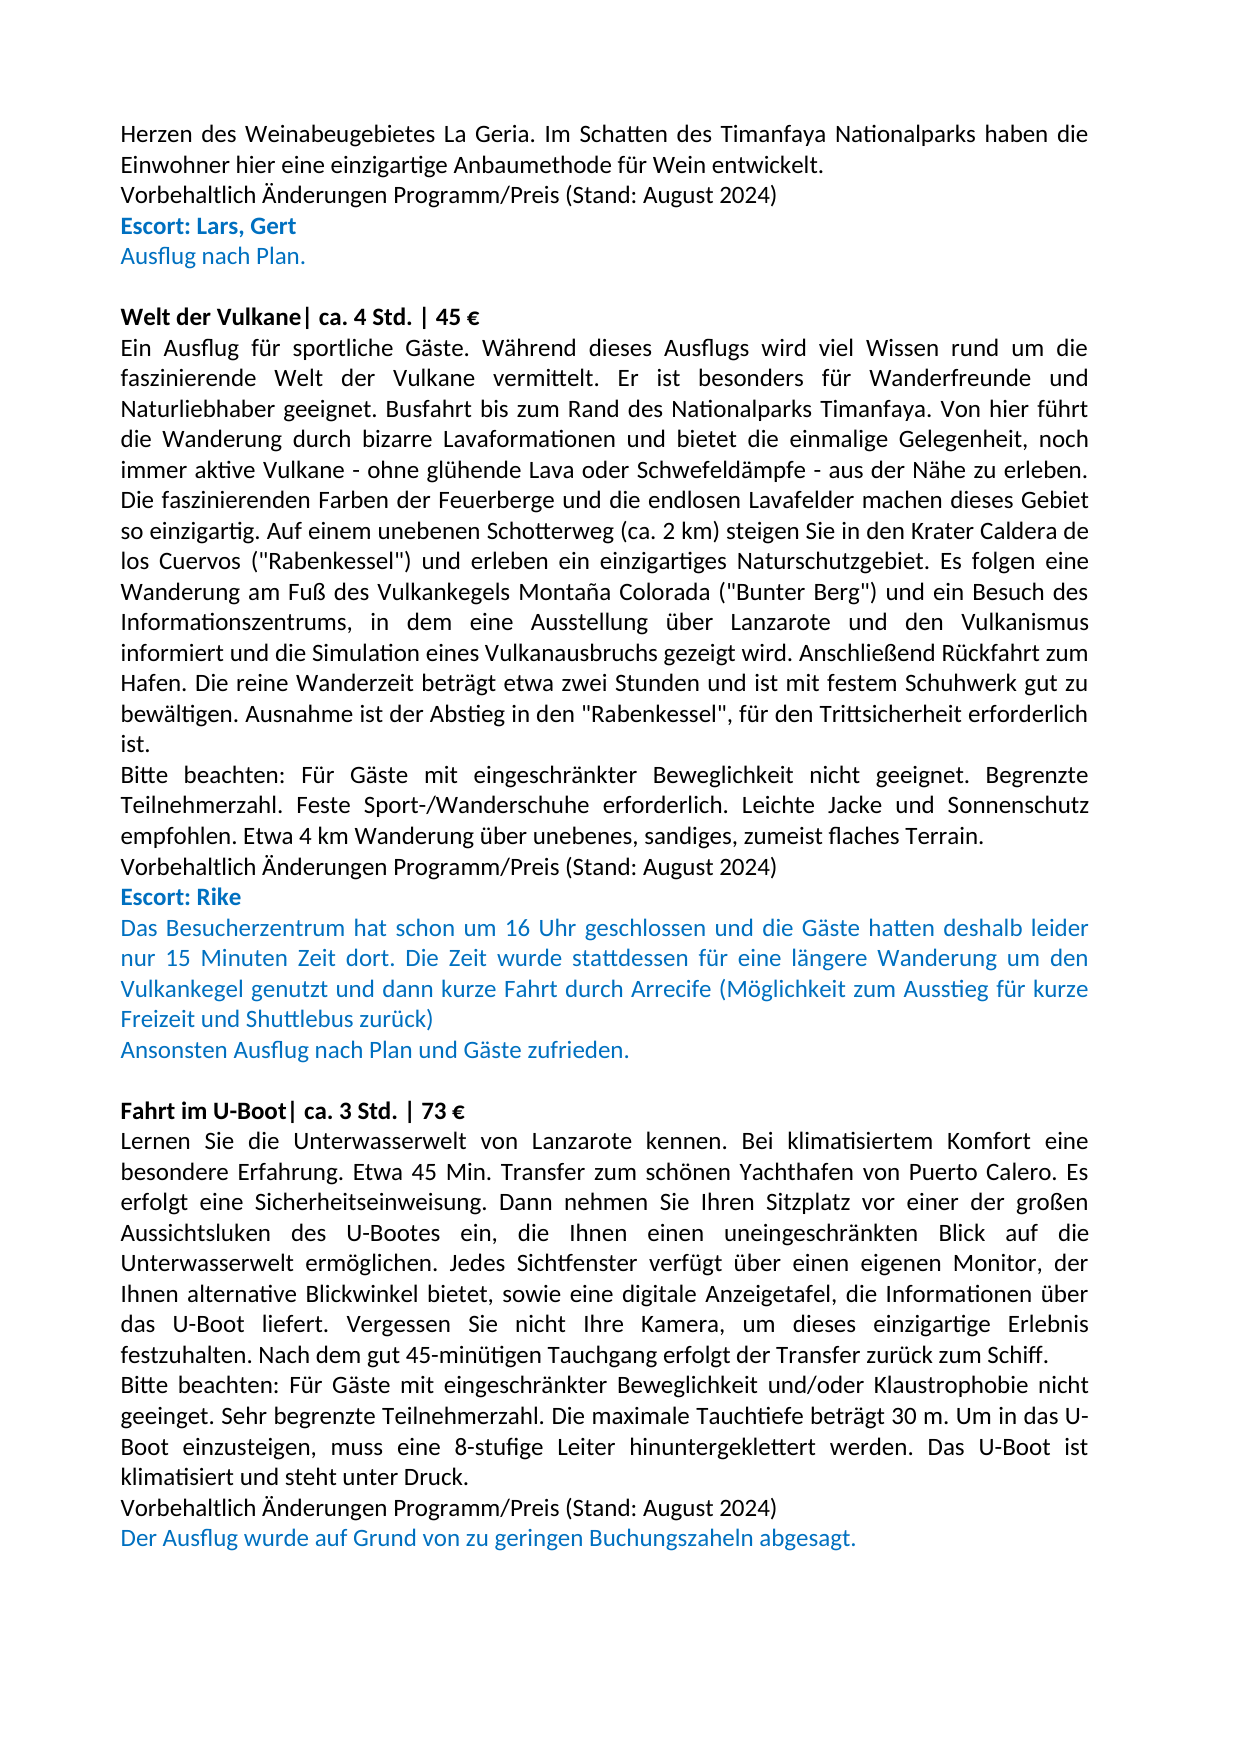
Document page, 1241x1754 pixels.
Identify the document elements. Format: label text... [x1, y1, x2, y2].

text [120, 118, 1090, 179]
text Lernen Sie die Unterwasserwelt von Lanzarote kennen. Bei klimatisiertem Komfort eine besondere Erfahrung. Etwa 45 Min. Transfer zum schönen Yachthafen von Puerto Calero. Es erfolgt eine Sicherheitseinweisung. Dann nehmen Sie Ihren Sitzplatz vor einer der großen Aussichtsluken des U-Bootes ein, die Ihnen einen uneingeschränkten Blick auf die Unterwasserwelt ermöglichen. Jedes Sichtfenster verfügt über einen eigenen Monitor, der Ihnen alternative Blickwinkel bietet, sowie eine digitale Anzeigetafel, die Informationen über das U-Boot liefert. Vergessen Sie nicht Ihre Kamera, um dieses einzigartige Erlebnis festzuhalten. Nach dem gut 45-minütigen Tauchgang erfolgt der Transfer zurück zum Schiff. [120, 1125, 1090, 1369]
text Fahrt im U-Boot| ca. 3 Std. | 73 € [120, 1095, 1090, 1125]
text Vorbehaltlich Änderungen Programm/Preis (Stand: August 2024) [120, 179, 1090, 210]
text Vorbehaltlich Änderungen Programm/Preis (Stand: August 2024) [120, 851, 1090, 881]
text Der Ausflug wurde auf Grund von zu geringen Buchungszaheln abgesagt. [120, 1522, 1090, 1553]
text Escort: Lars, Gert [120, 210, 1090, 240]
text Ansonsten Ausflug nach Plan und Gäste zufrieden. [120, 1034, 1090, 1064]
text Ein Ausflug für sportliche Gäste. Während dieses Ausflugs wird viel Wissen rund um die faszinierende Welt der Vulkane vermittelt. Er ist besonders für Wanderfreunde und Naturliebhaber geeignet. Busfahrt bis zum Rand des Nationalparks Timanfaya. Von hier führt die Wanderung durch bizarre Lavaformationen und bietet die einmalige Gelegenheit, noch immer aktive Vulkane - ohne glühende Lava oder Schwefeldämpfe - aus der Nähe zu erleben. Die faszinierenden Farben der Feuerberge und die endlosen Lavafelder machen dieses Gebiet so einzigartig. Auf einem unebenen Schotterweg (ca. 2 km) steigen Sie in den Krater Caldera de los Cuervos ("Rabenkessel") und erleben ein einzigartiges Naturschutzgebiet. Es folgen eine Wanderung am Fuß des Vulkankegels Montaña Colorada ("Bunter Berg") und ein Besuch des Informationszentrums, in dem eine Ausstellung über Lanzarote und den Vulkanismus informiert und die Simulation eines Vulkanausbruchs gezeigt wird. Anschließend Rückfahrt zum Hafen. Die reine Wanderzeit beträgt etwa zwei Stunden und ist mit festem Schuhwerk gut zu bewältigen. Ausnahme ist der Abstieg in den "Rabenkessel", für den Trittsicherheit erforderlich ist. [120, 332, 1090, 759]
text Bitte beachten: Für Gäste mit eingeschränkter Beweglichkeit und/oder Klaustrophobie nicht geeinget. Sehr begrenzte Teilnehmerzahl. Die maximale Tauchtiefe beträgt 30 m. Um in das U-Boot einzusteigen, muss eine 8-stufige Leiter hinuntergeklettert werden. Das U-Boot ist klimatisiert und steht unter Druck. [120, 1369, 1090, 1492]
text Ausflug nach Plan. [120, 240, 1090, 271]
text Escort: Rike [120, 881, 1090, 912]
text Das Besucherzentrum hat schon um 16 Uhr geschlossen und die Gäste hatten deshalb leider nur 15 Minuten Zeit dort. Die Zeit wurde stattdessen für eine längere Wanderung um den Vulkankegel genutzt und dann kurze Fahrt durch Arrecife (Möglichkeit zum Ausstieg für kurze Freizeit und Shuttlebus zurück) [120, 912, 1090, 1034]
text Vorbehaltlich Änderungen Programm/Preis (Stand: August 2024) [120, 1492, 1090, 1522]
text Bitte beachten: Für Gäste mit eingeschränkter Beweglichkeit nicht geeignet. Begrenzte Teilnehmerzahl. Feste Sport-/Wanderschuhe erforderlich. Leichte Jacke und Sonnenschutz empfohlen. Etwa 4 km Wanderung über unebenes, sandiges, zumeist flaches Terrain. [120, 759, 1090, 851]
text Welt der Vulkane| ca. 4 Std. | 45 € [120, 301, 1090, 332]
